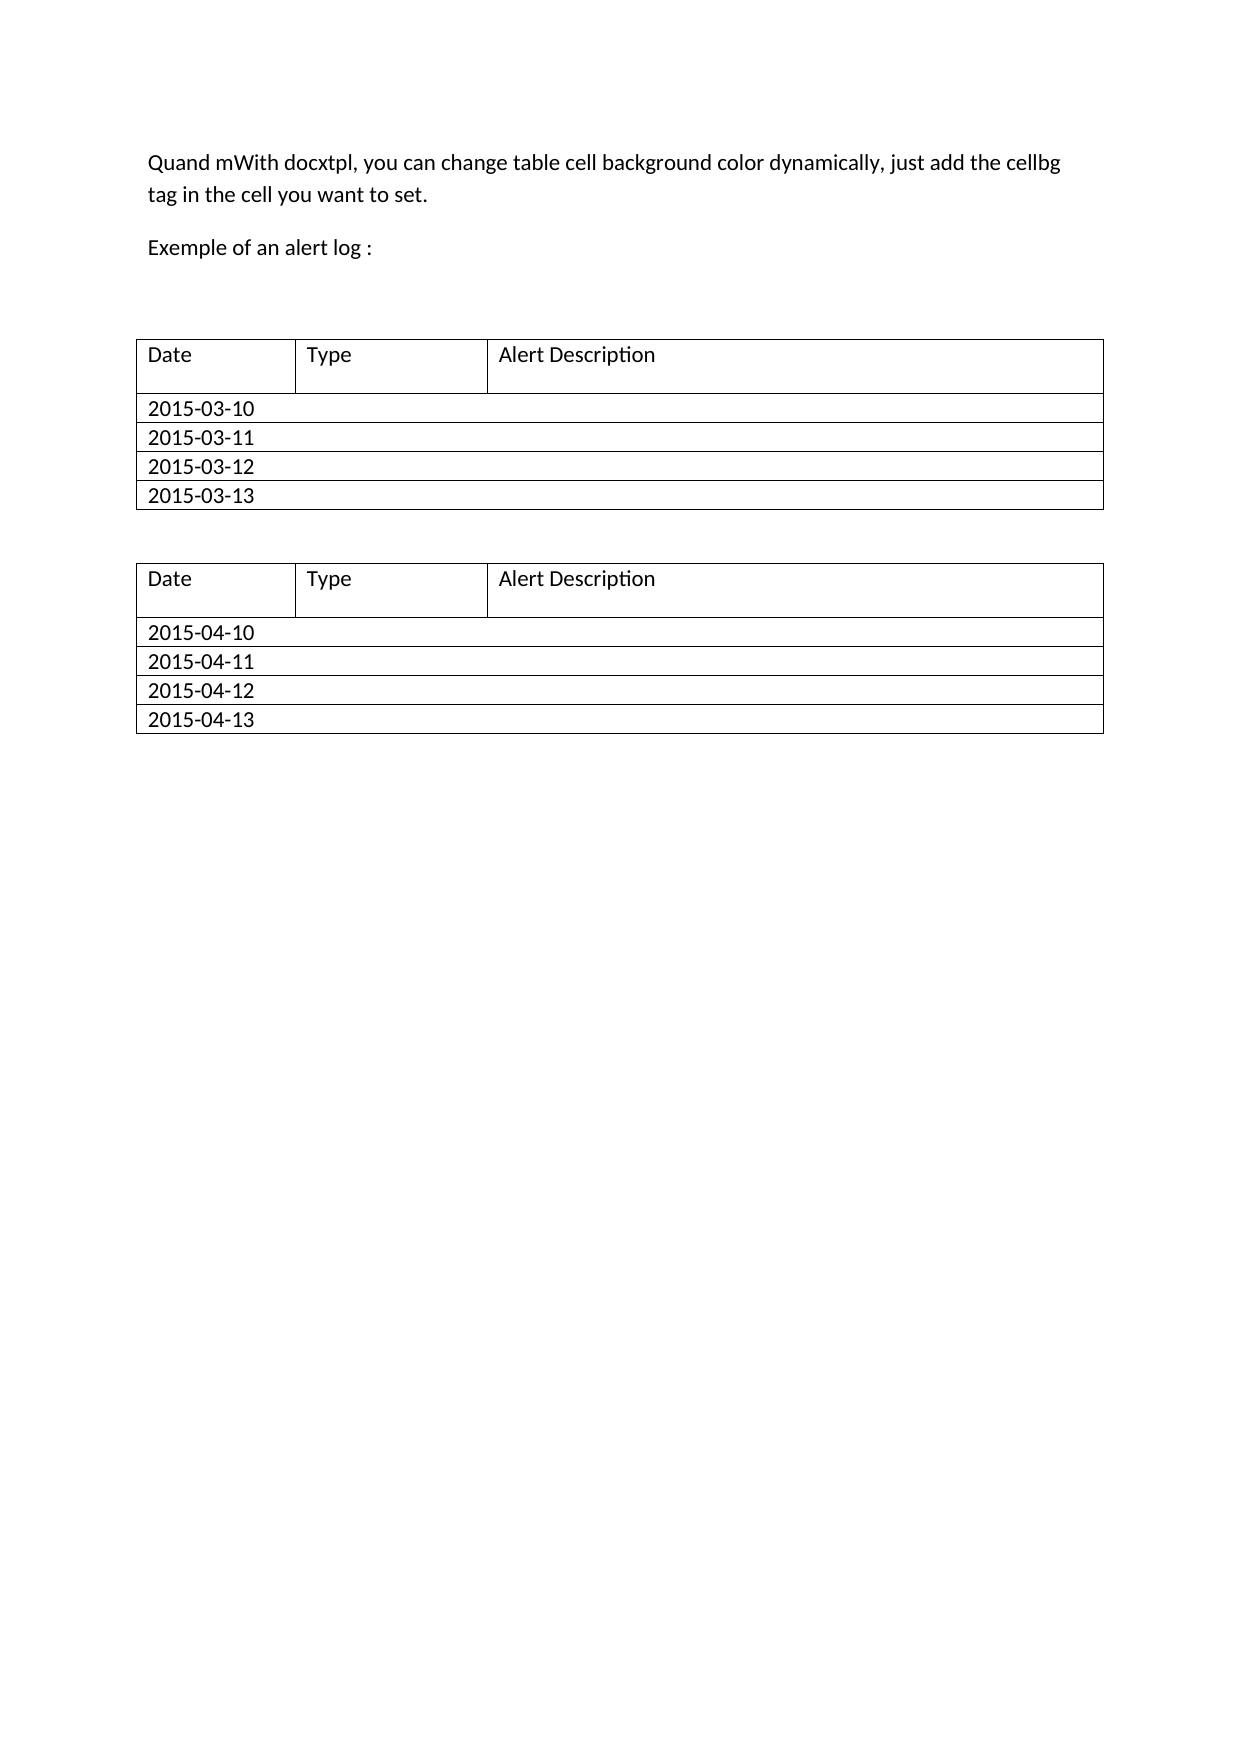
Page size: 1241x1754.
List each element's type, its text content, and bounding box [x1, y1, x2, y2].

table_cell 2015-03-12 [137, 452, 1103, 480]
table_header Type [296, 564, 487, 617]
table_header Alert Description [488, 340, 1103, 393]
table_cell 2015-04-13 [137, 705, 1103, 733]
table_cell 2015-03-13 [137, 481, 1103, 509]
table_header Alert Description [488, 564, 1103, 617]
table_cell 2015-04-11 [137, 647, 1103, 675]
table_cell 2015-04-12 [137, 676, 1103, 704]
table_header Date [137, 340, 295, 393]
table_header Date [137, 564, 295, 617]
text Quand mWith docxtpl, you can change table cell background color dynamically, just add the cellbg tag in the cell you want to set. [148, 148, 1093, 208]
table_cell 2015-03-10 [137, 394, 1103, 422]
table_cell 2015-04-10 [137, 618, 1103, 646]
table_header Type [296, 340, 487, 393]
text Exemple of an alert log : [148, 233, 1093, 261]
table_cell 2015-03-11 [137, 423, 1103, 451]
